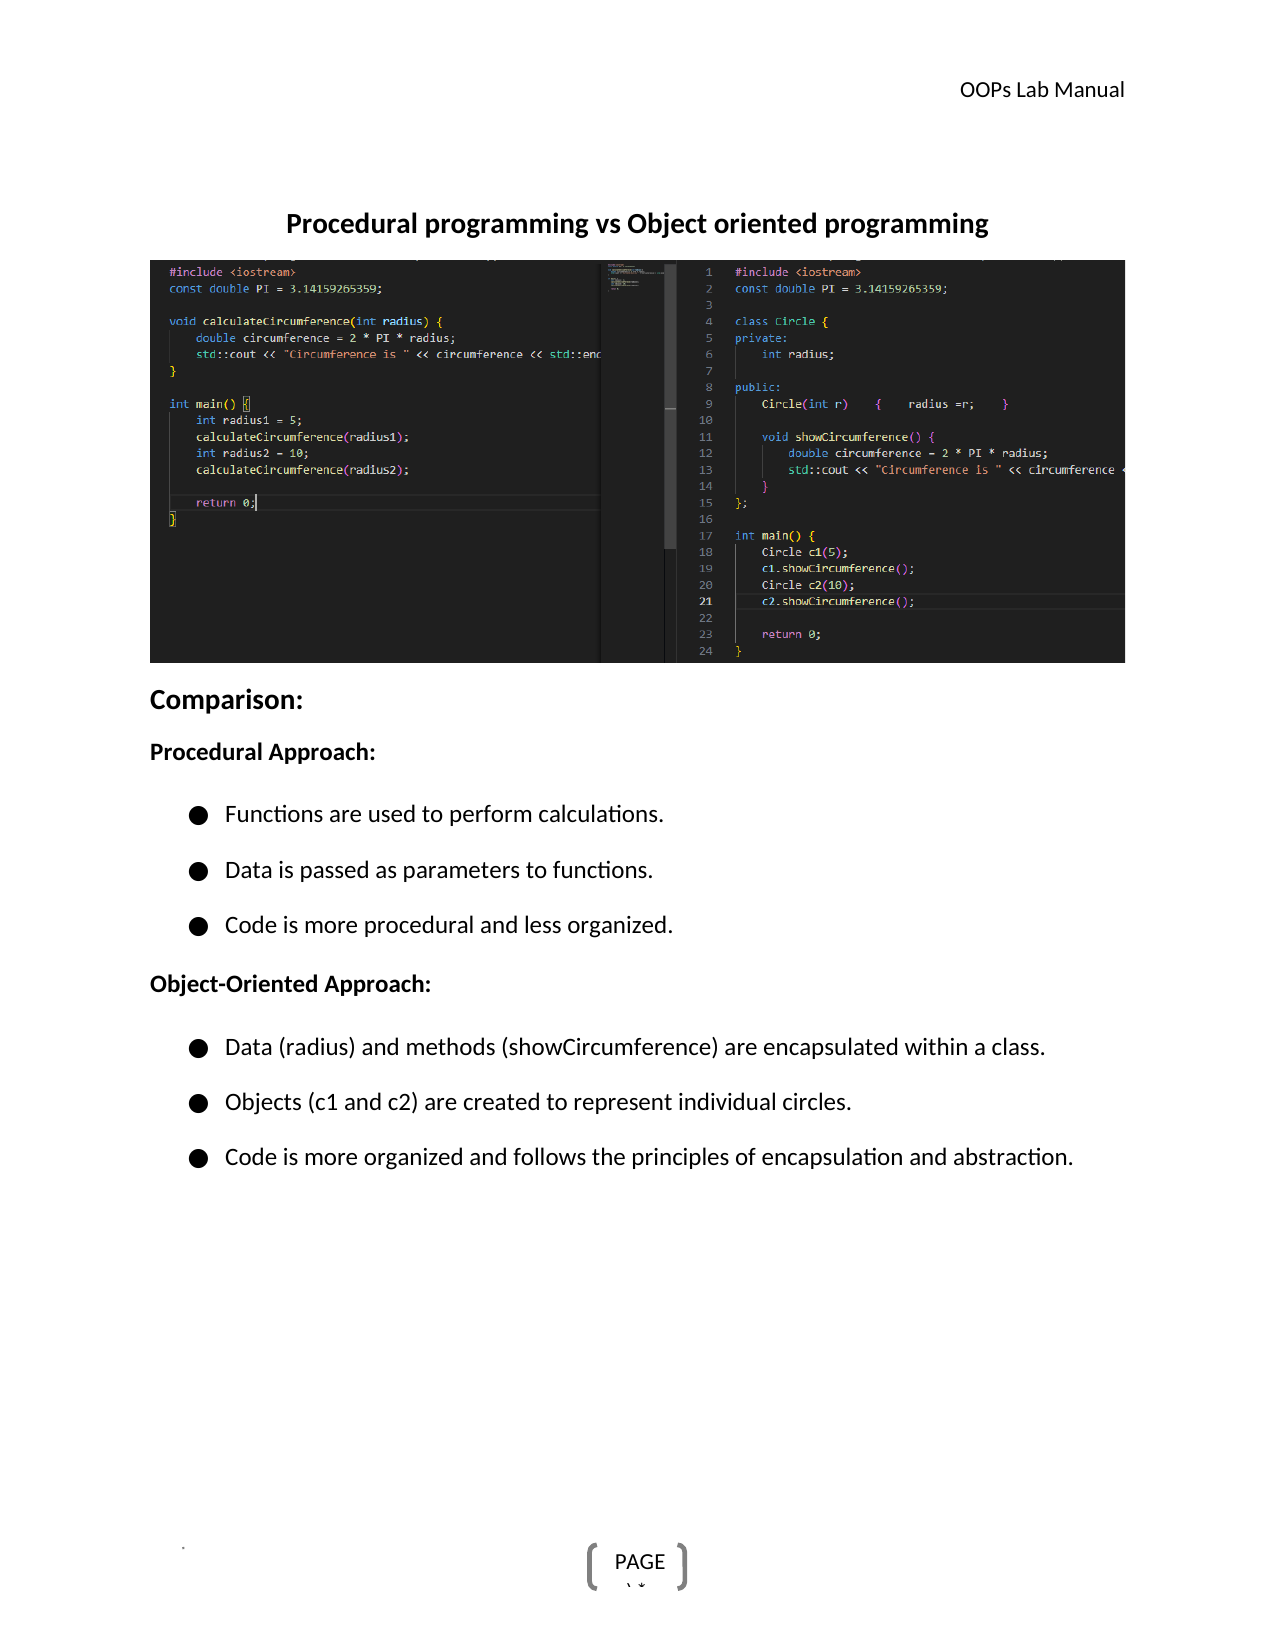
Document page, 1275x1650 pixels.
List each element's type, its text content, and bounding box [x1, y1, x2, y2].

list Code is more procedural and less organized. [187, 897, 1125, 948]
text Comparison: [150, 681, 1125, 717]
list Objects (c1 and c2) are created to represent individual circles. [187, 1073, 1125, 1125]
list Code is more organized and follows the principles of encapsulation and abstraction. [187, 1129, 1125, 1180]
text Procedural programming vs Object oriented programming [150, 205, 1125, 241]
picture [150, 260, 1125, 663]
list Functions are used to perform calculations. [187, 786, 1125, 837]
list Data is passed as parameters to functions. [187, 841, 1125, 892]
list Data (radius) and methods (showCircumference) are encapsulated within a class. [187, 1018, 1125, 1069]
text Object-Oriented Approach: [150, 968, 1125, 999]
text Procedural Approach: [150, 736, 1125, 767]
